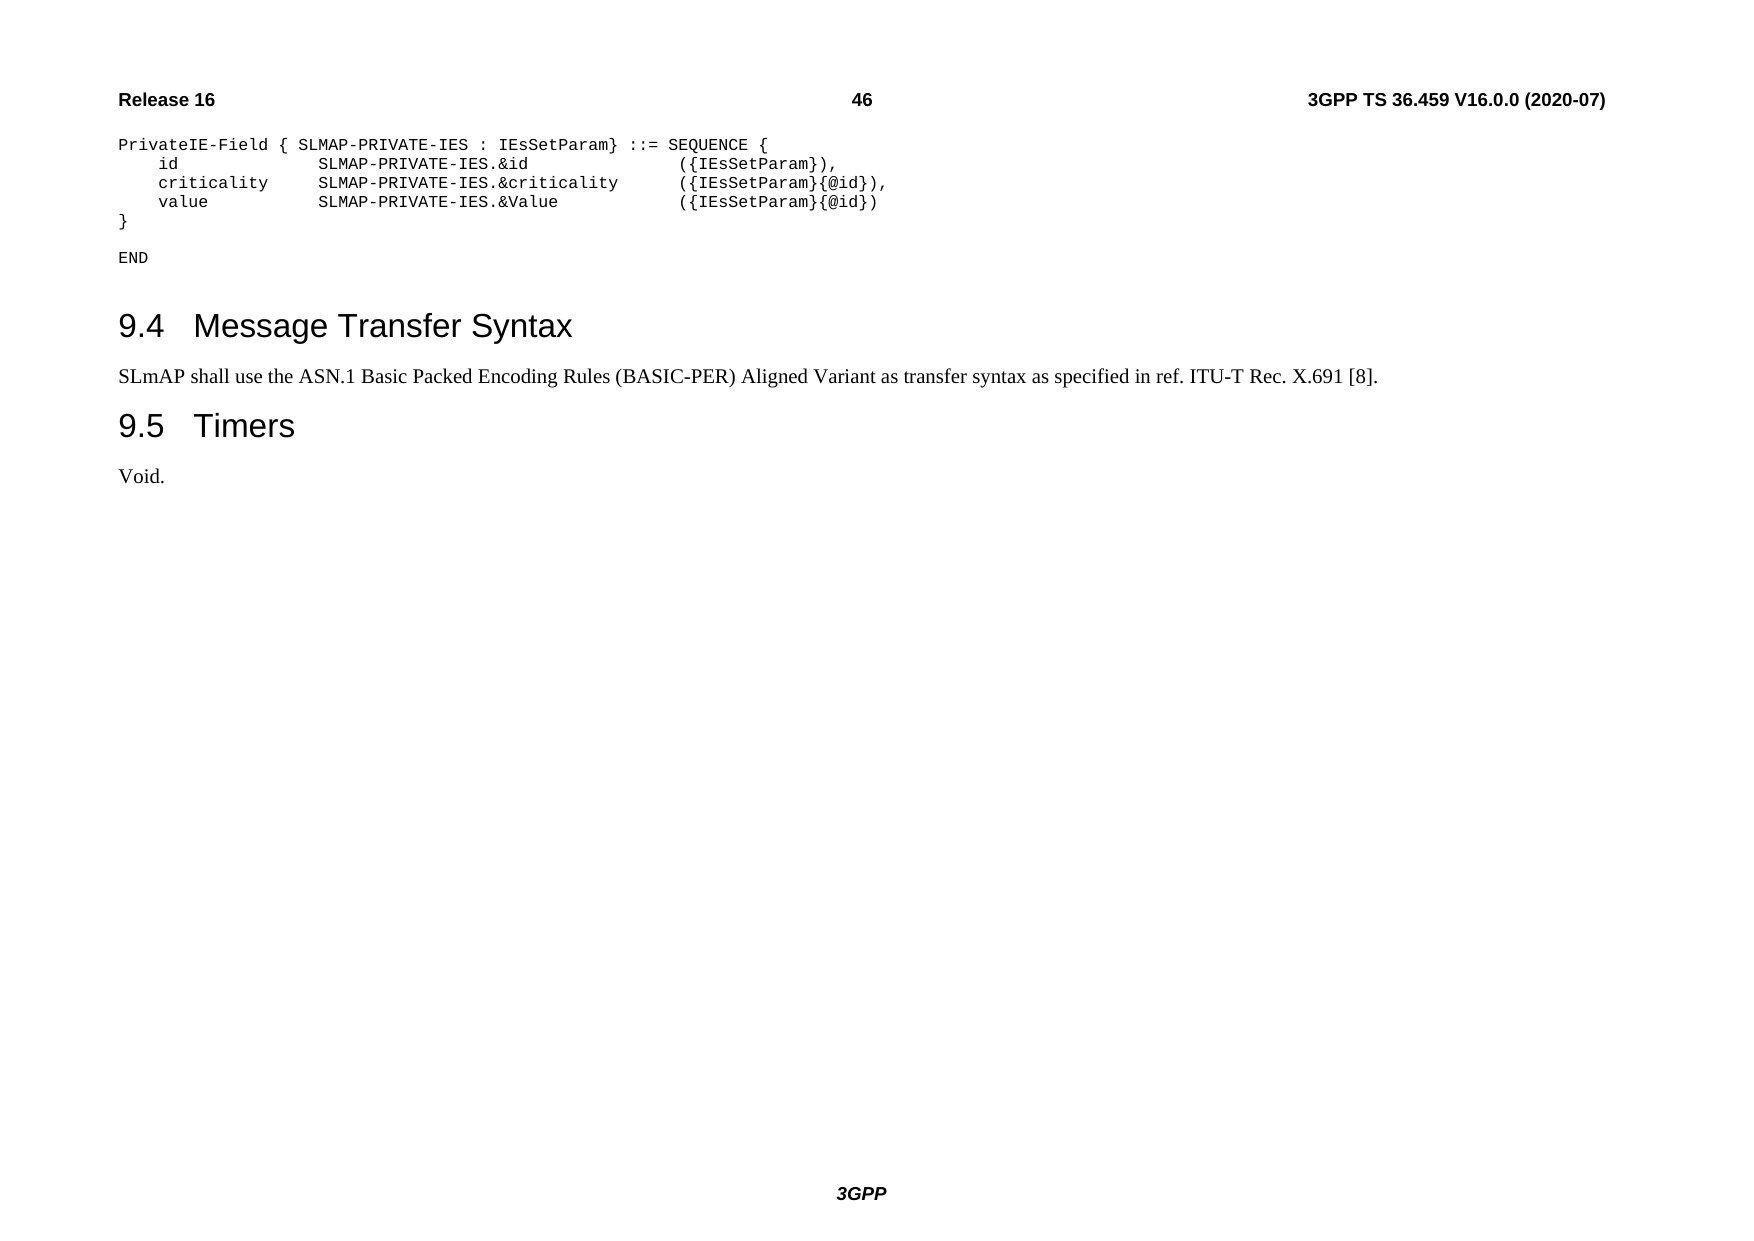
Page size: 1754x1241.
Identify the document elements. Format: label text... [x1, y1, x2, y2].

list END [118, 250, 1606, 269]
text criticality SLMAP-PRIVATE-IES.&criticality ({IEsSetParam}{@id}), [118, 175, 1606, 193]
text SLmAP shall use the ASN.1 Basic Packed Encoding Rules (BASIC-PER) Aligned Variant as transfer syntax as specified in ref. ITU-T Rec. X.691 [8]. [118, 364, 1606, 388]
text Void. [118, 464, 1606, 488]
text id SLMAP-PRIVATE-IES.&id ({IEsSetParam}), [118, 156, 1606, 175]
text } [118, 212, 1606, 231]
text value SLMAP-PRIVATE-IES.&Value ({IEsSetParam}{@id}) [118, 193, 1606, 212]
subtitle 9.5 Timers [118, 407, 1606, 445]
subtitle 9.4 Message Transfer Syntax [118, 307, 1606, 345]
list PrivateIE-Field { SLMAP-PRIVATE-IES : IEsSetParam} ::= SEQUENCE { [118, 137, 1606, 156]
